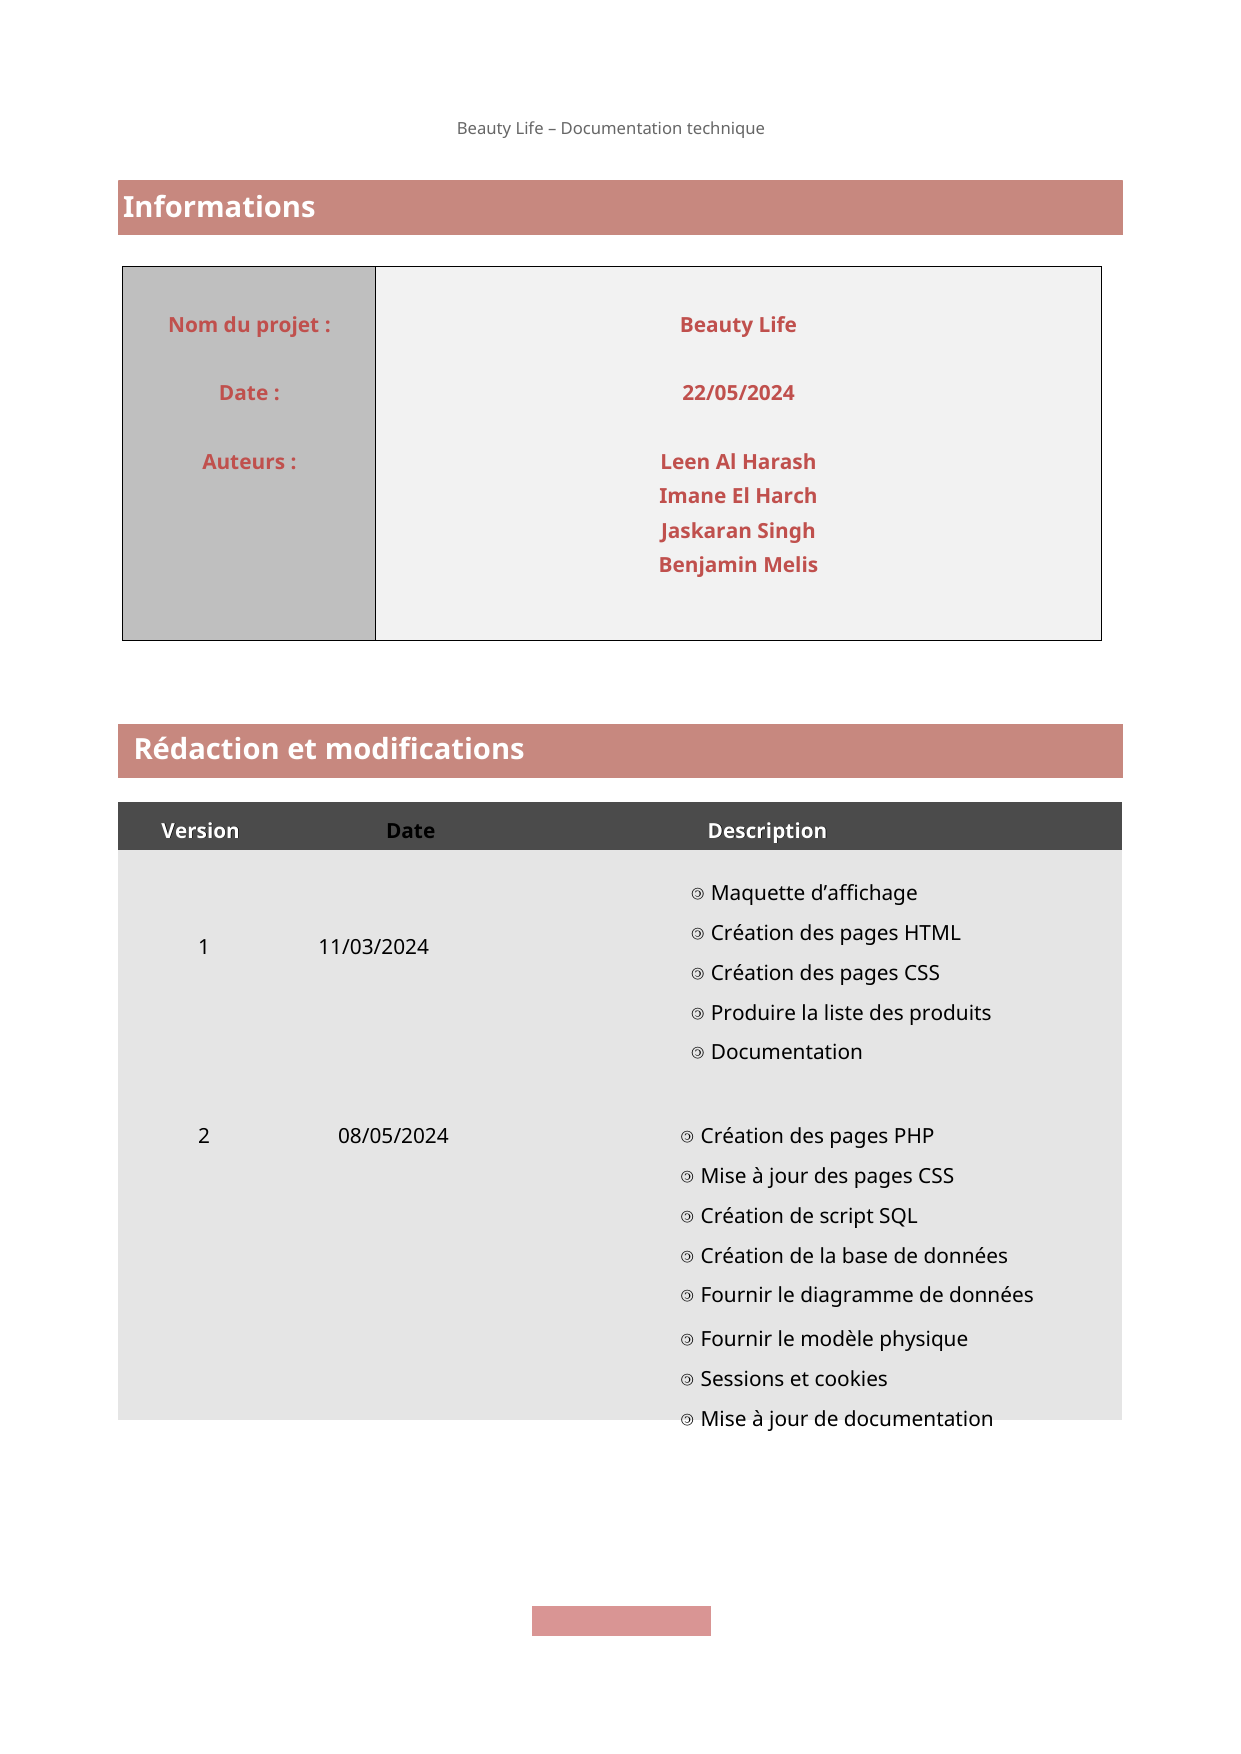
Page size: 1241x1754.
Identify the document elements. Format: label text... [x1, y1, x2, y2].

text  Mise à jour de documentation [648, 1404, 1111, 1433]
text  Création des pages HTML [691, 918, 1111, 947]
text  Produire la liste des produits [691, 998, 1111, 1026]
text  Documentation [691, 1037, 1111, 1066]
text  Création des pages CSS [691, 958, 1111, 986]
text 1 11/03/2024 [198, 932, 640, 960]
text Version Date Description [139, 819, 1111, 842]
text  Création de la base de données [648, 1241, 1111, 1269]
table_header Beauty Life 22/05/2024 Leen Al Harash Imane El Harch Jaskaran Singh Benjamin Melis [376, 267, 1101, 640]
text  Mise à jour des pages CSS [648, 1161, 1111, 1189]
text  Création de script SQL [648, 1201, 1111, 1229]
text  Sessions et cookies [648, 1364, 1111, 1393]
text  Maquette d’affichage [691, 878, 1111, 907]
text  Fournir le diagramme de données [648, 1281, 1111, 1309]
text Rédaction et modifications [133, 728, 1111, 768]
text  Fournir le modèle physique [648, 1324, 1111, 1353]
text Informations [123, 200, 1111, 221]
text 2 08/05/2024  Création des pages PHP [123, 1121, 1111, 1150]
table_header Nom du projet : Date : Auteurs : [123, 267, 375, 640]
